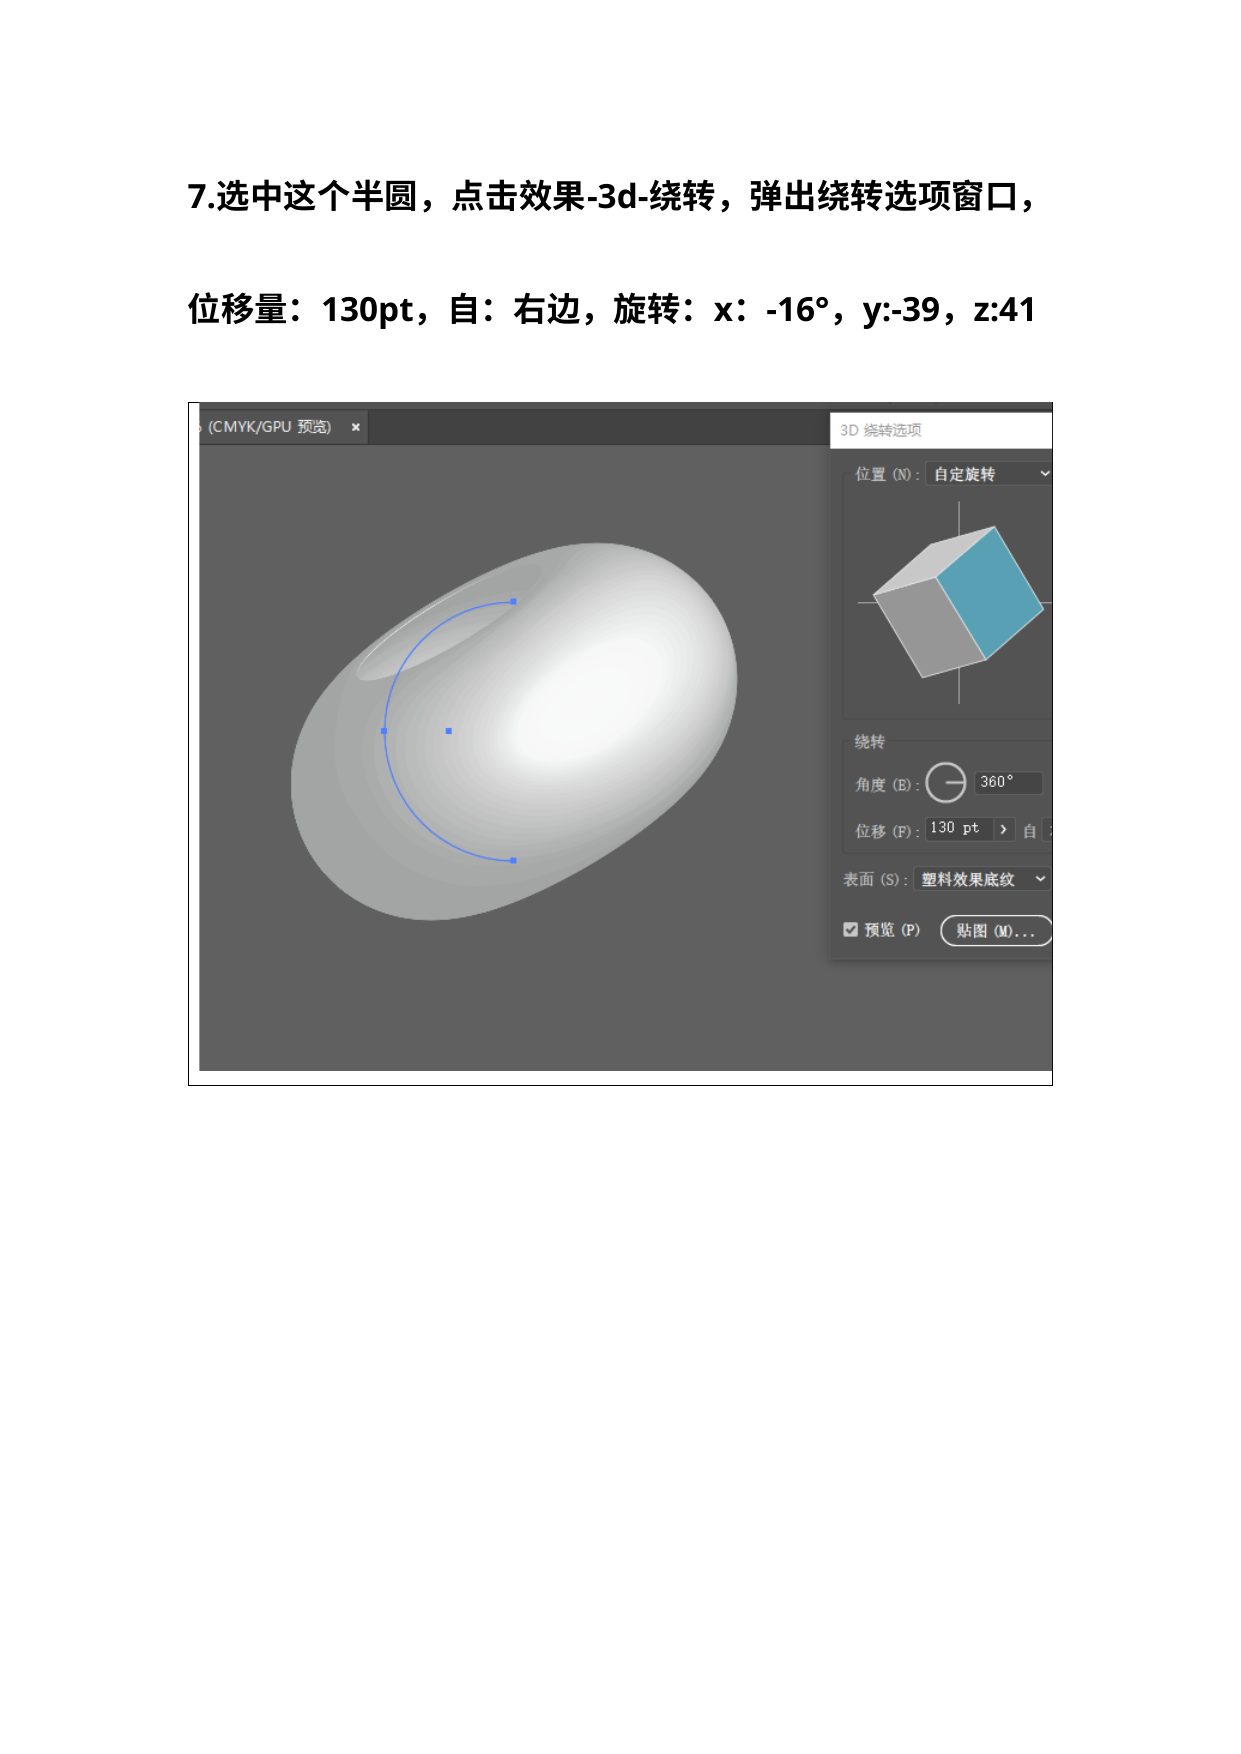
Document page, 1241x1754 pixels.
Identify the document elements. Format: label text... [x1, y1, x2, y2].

subtitle 7.选中这个半圆，点击效果-3d-绕转，弹出绕转选项窗口，位移量：130pt，自：右边，旋转：x：-16°，y:-39，z:41 [187, 162, 1053, 339]
table_header [189, 403, 1052, 1085]
picture [199, 402, 1053, 1071]
